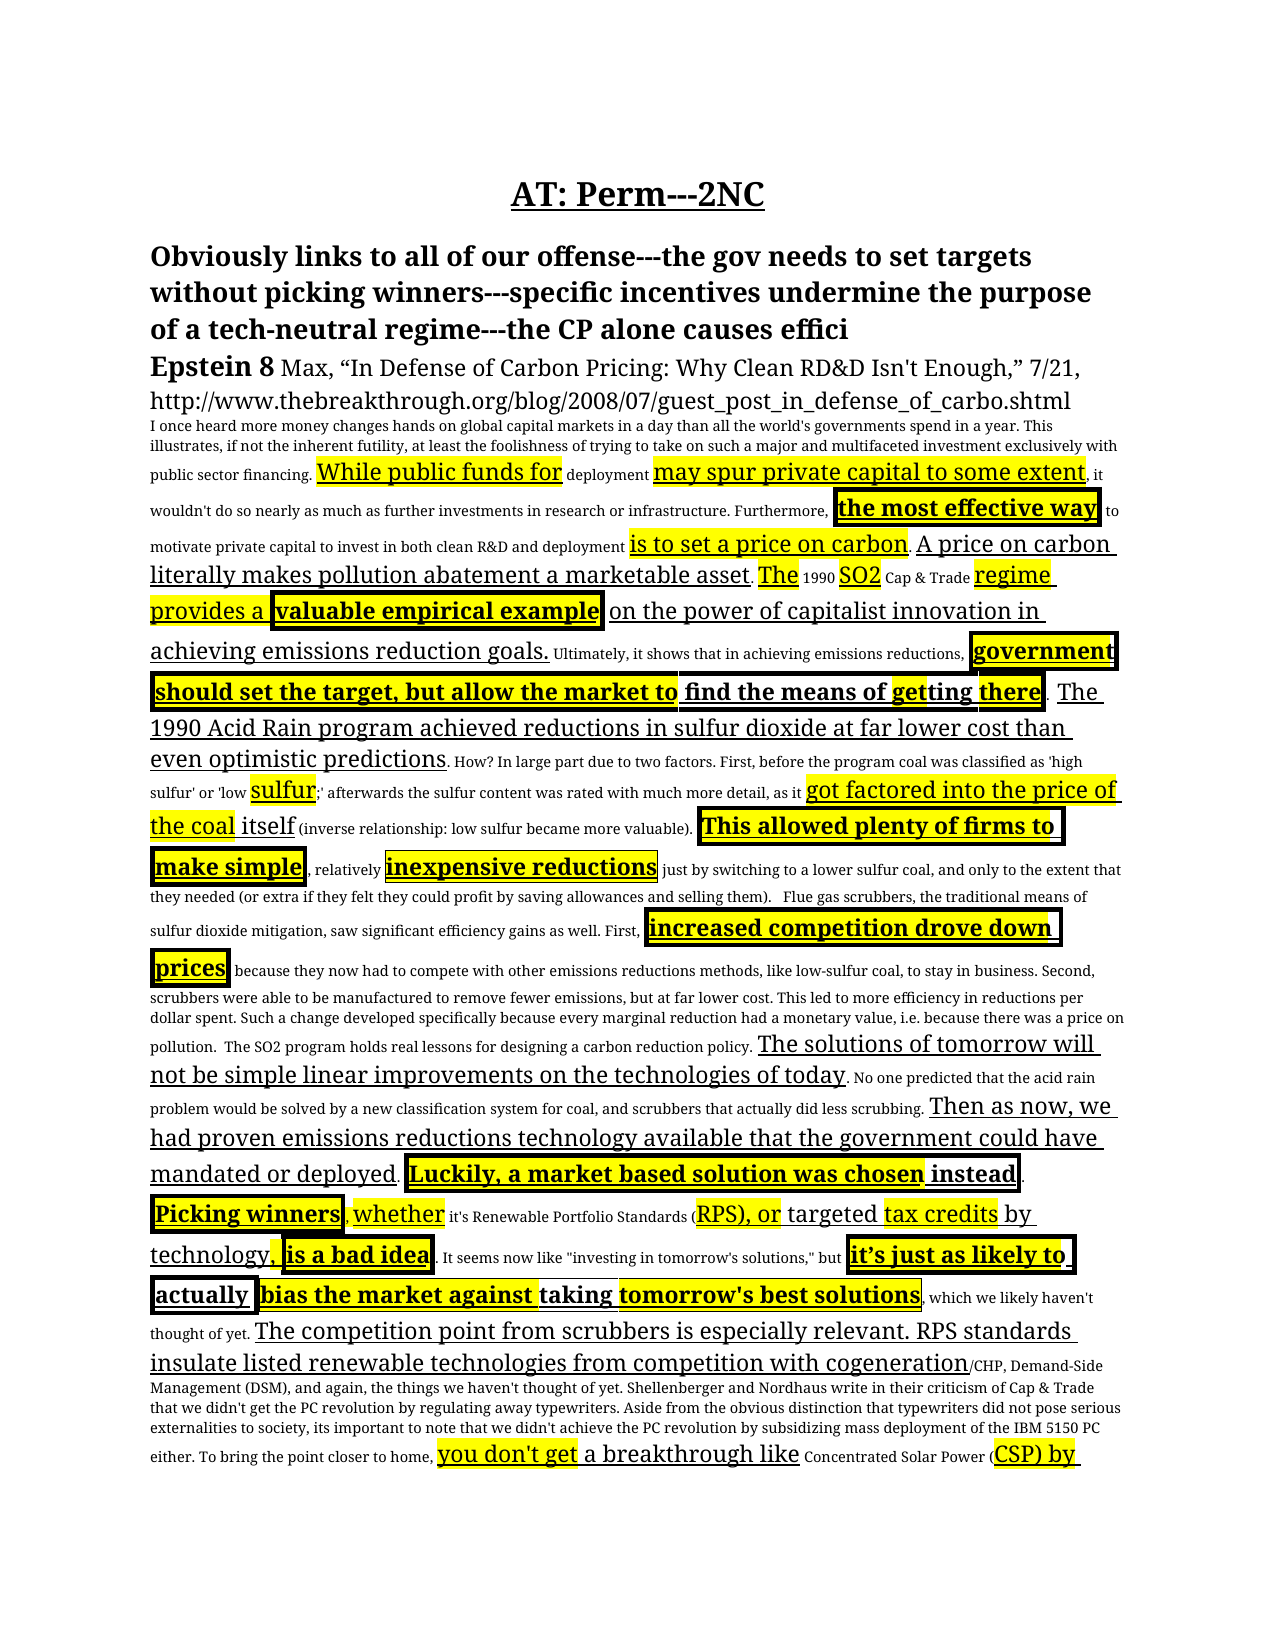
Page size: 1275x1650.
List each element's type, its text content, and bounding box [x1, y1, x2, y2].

text Epstein 8 Max, “In Defense of Carbon Pricing: Why Clean RD&D Isn't Enough,” 7/21, http://www.thebreakthrough.org/blog/2008/07/guest_post_in_defense_of_carbo.shtml [150, 348, 1125, 416]
subtitle Obviously links to all of our offense---the gov needs to set targets without picking winners---specific incentives undermine the purpose of a tech-neutral regime---the CP alone causes effici [150, 237, 1125, 348]
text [150, 416, 1125, 1469]
subtitle AT: Perm---2NC [150, 171, 1125, 216]
